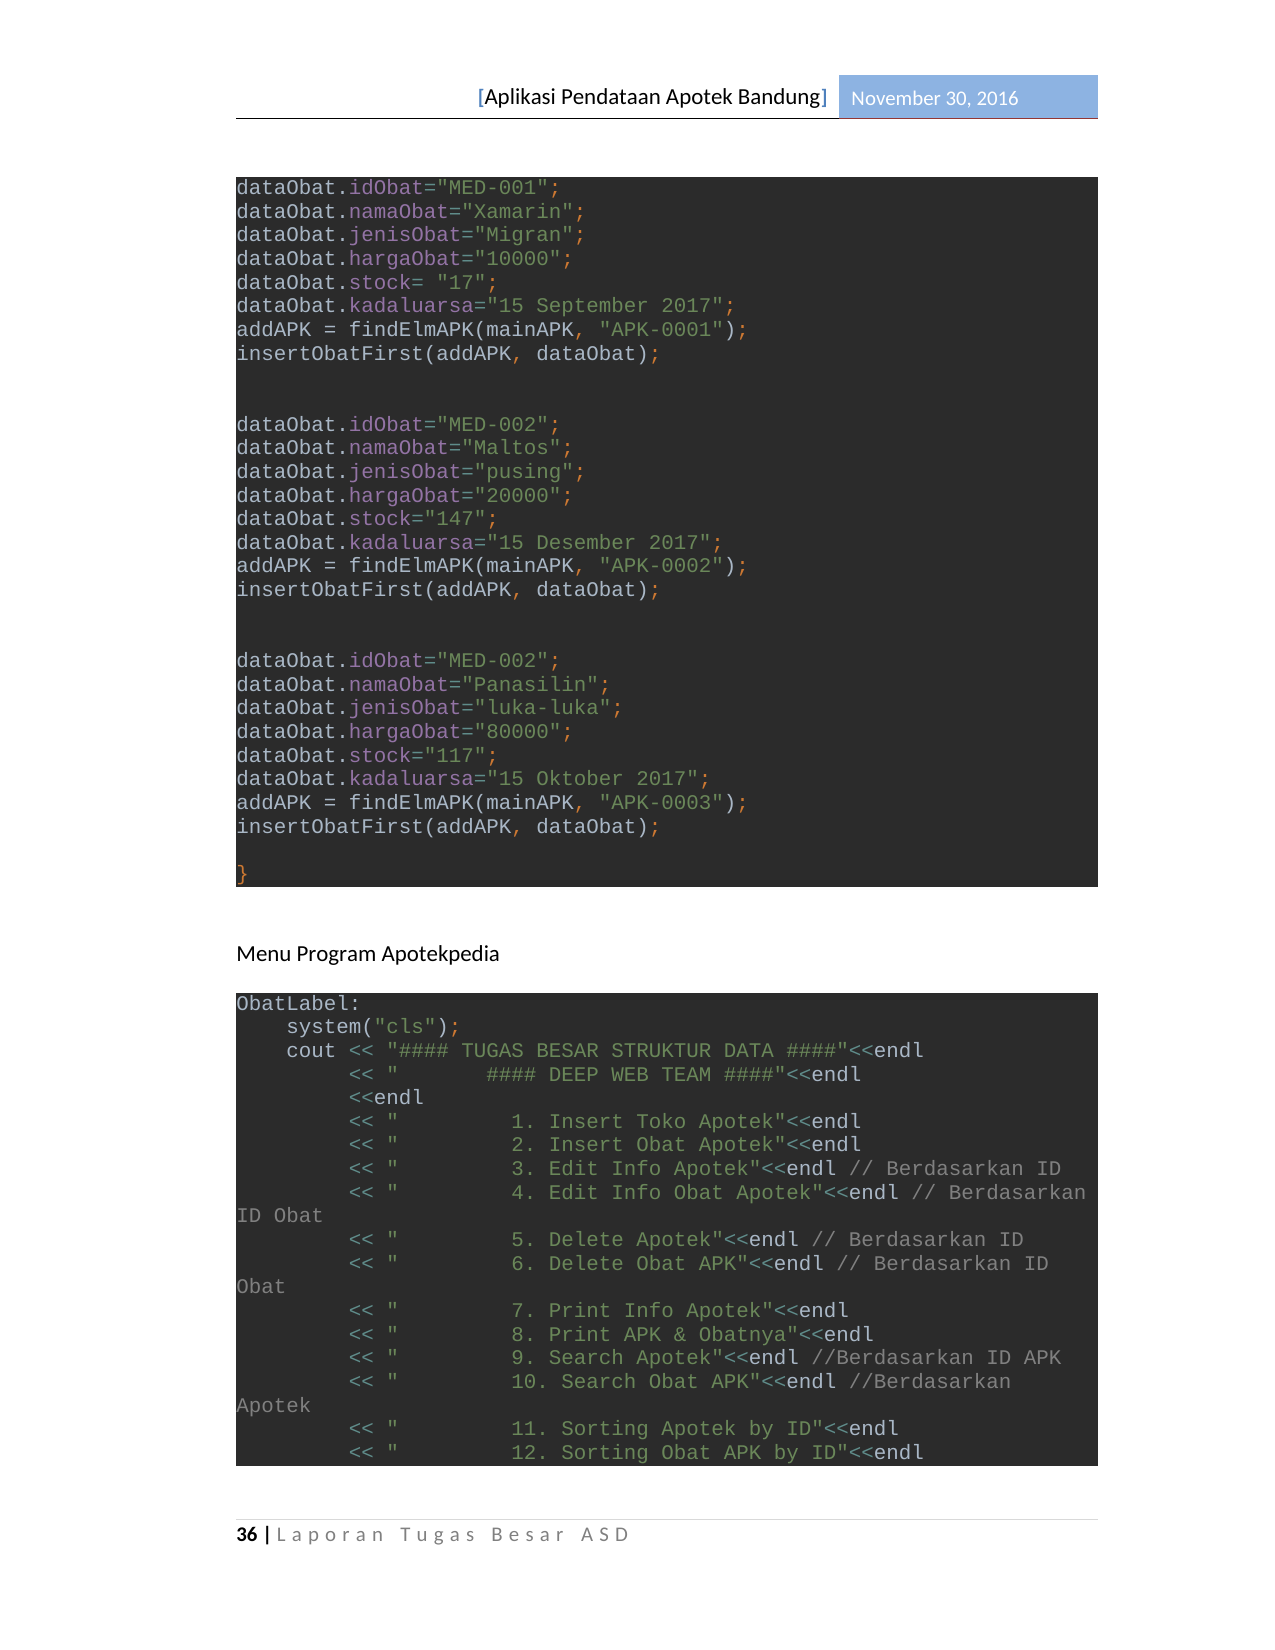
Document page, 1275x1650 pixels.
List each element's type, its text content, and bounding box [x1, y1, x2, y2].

text } [236, 863, 1098, 887]
text Menu Program Apotekpedia [236, 939, 1098, 968]
